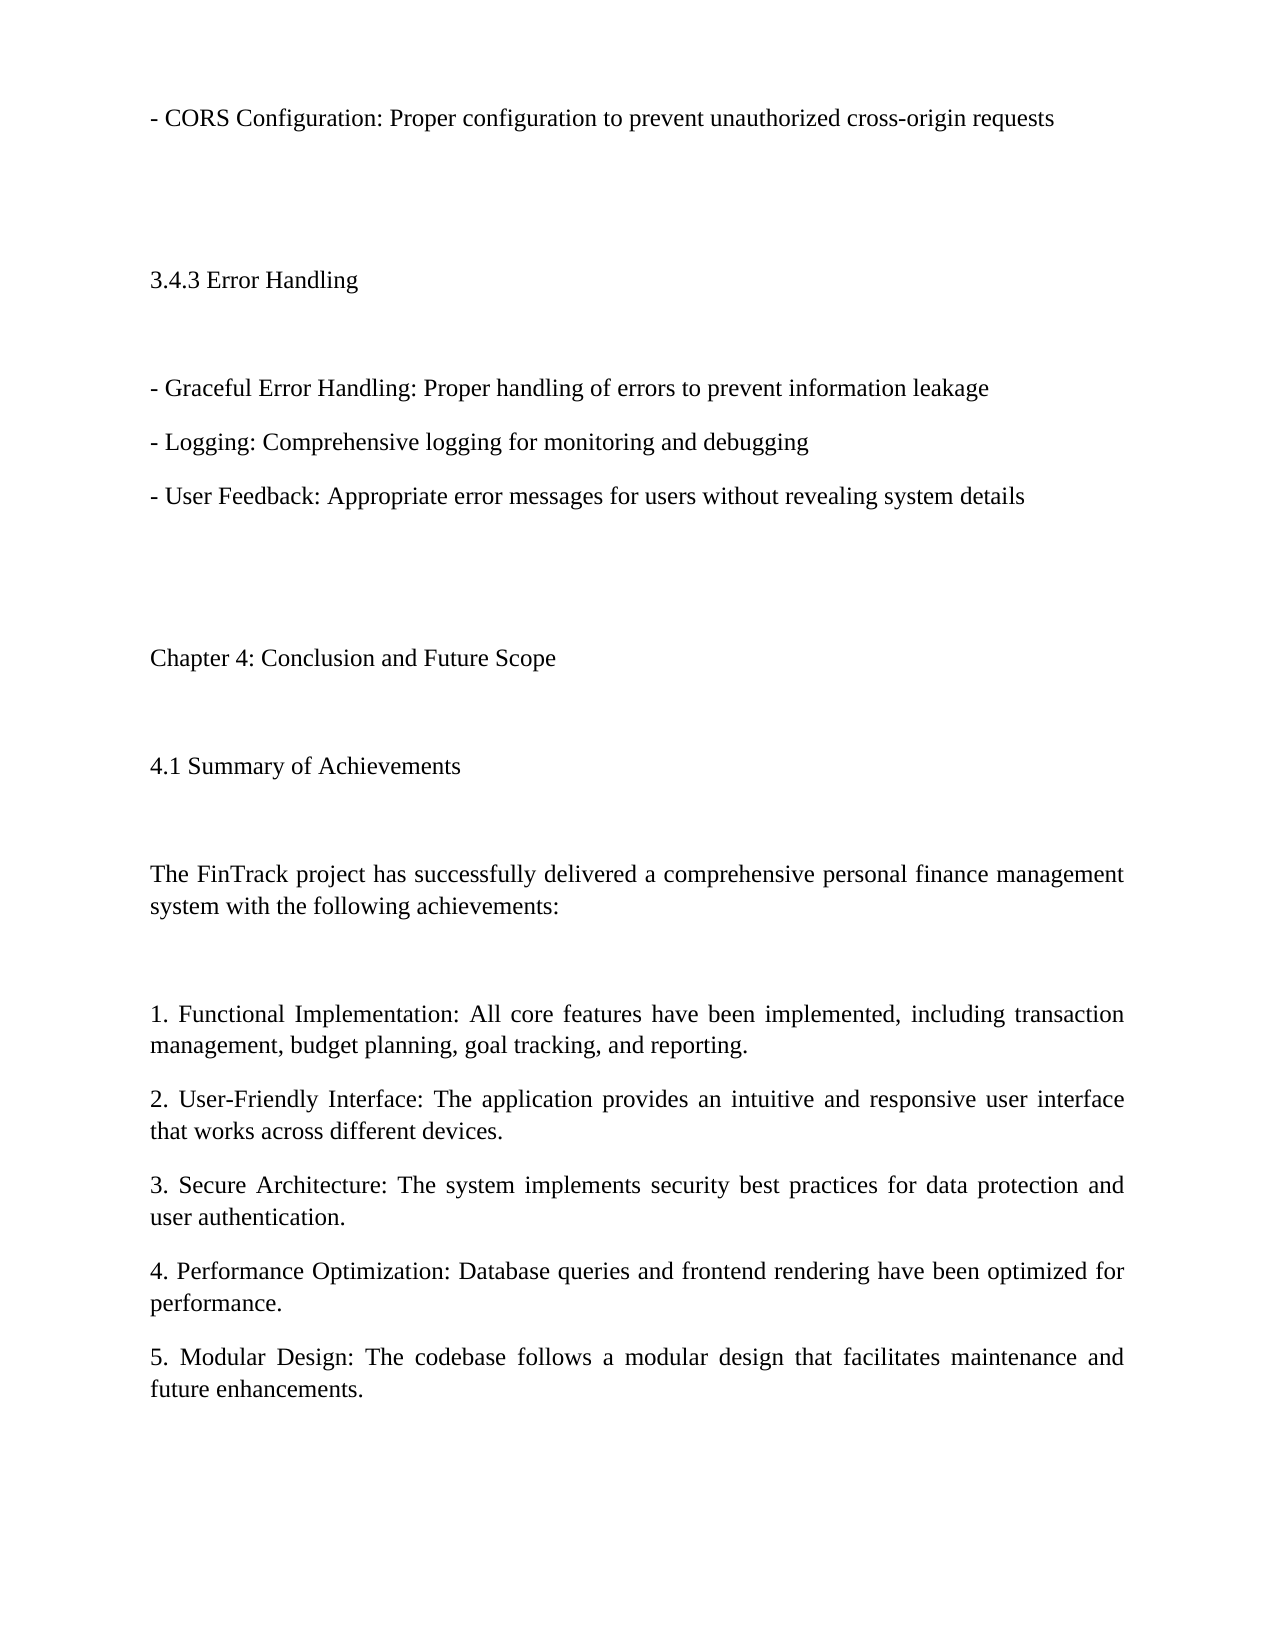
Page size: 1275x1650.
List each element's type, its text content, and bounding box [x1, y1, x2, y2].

text 3.4.3 Error Handling [150, 265, 1126, 294]
text 5. Modular Design: The codebase follows a modular design that facilitates maintenance and future enhancements. [150, 1342, 1126, 1403]
text 2. User-Friendly Interface: The application provides an intuitive and responsive user interface that works across different devices. [150, 1084, 1126, 1145]
text - CORS Configuration: Proper configuration to prevent unauthorized cross-origin requests [150, 103, 1126, 132]
text Chapter 4: Conclusion and Future Scope [150, 643, 1126, 672]
text - User Feedback: Appropriate error messages for users without revealing system details [150, 481, 1126, 510]
text The FinTrack project has successfully delivered a comprehensive personal finance management system with the following achievements: [150, 859, 1126, 919]
text 1. Functional Implementation: All core features have been implemented, including transaction management, budget planning, goal tracking, and reporting. [150, 999, 1126, 1059]
text 3. Secure Architecture: The system implements security best practices for data protection and user authentication. [150, 1170, 1126, 1231]
text - Logging: Comprehensive logging for monitoring and debugging [150, 427, 1126, 456]
text 4. Performance Optimization: Database queries and frontend rendering have been optimized for performance. [150, 1256, 1126, 1317]
text - Graceful Error Handling: Proper handling of errors to prevent information leakage [150, 373, 1126, 402]
text 4.1 Summary of Achievements [150, 751, 1126, 780]
